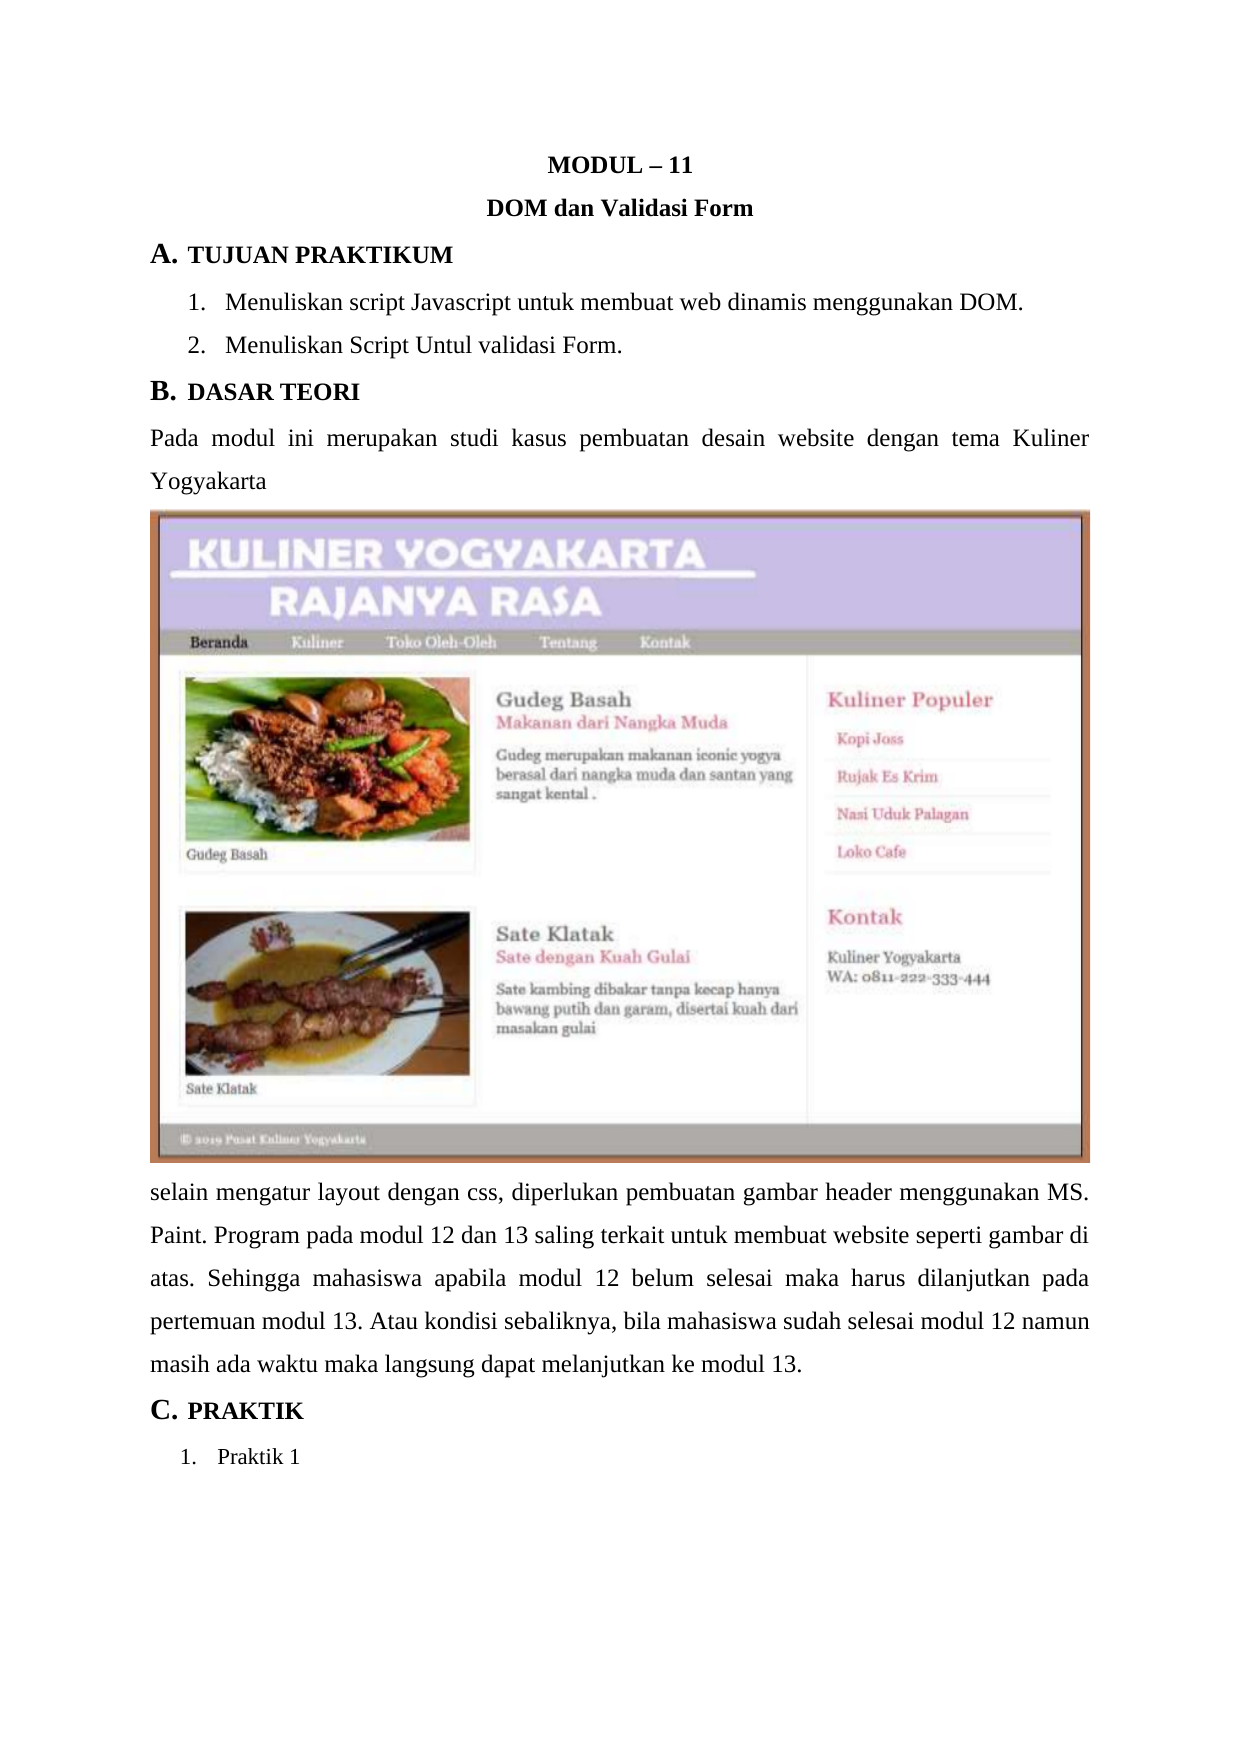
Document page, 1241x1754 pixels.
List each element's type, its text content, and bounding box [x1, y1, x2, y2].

list Praktik 1 [179, 1443, 1090, 1469]
text selain mengatur layout dengan css, diperlukan pembuatan gambar header menggunakan MS. Paint. Program pada modul 12 dan 13 saling terkait untuk membuat website seperti gambar di atas. Sehingga mahasiswa apabila modul 12 belum selesai maka harus dilanjutkan pada pertemuan modul 13. Atau kondisi sebaliknya, bila mahasiswa sudah selesai modul 12 namun masih ada waktu maka langsung dapat melanjutkan ke modul 13. [150, 1177, 1090, 1378]
list TUJUAN PRAKTIKUM [150, 236, 1090, 270]
picture [150, 509, 1091, 1163]
list DASAR TEORI [150, 373, 1090, 406]
text MODUL – 11 [150, 150, 1090, 179]
list Menuliskan script Javascript untuk membuat web dinamis menggunakan DOM. [187, 287, 1090, 315]
list Menuliskan Script Untul validasi Form. [187, 330, 1090, 358]
text Pada modul ini merupakan studi kasus pembuatan desain website dengan tema Kuliner Yogyakarta [150, 423, 1090, 495]
text DOM dan Validasi Form [150, 193, 1090, 222]
list PRAKTIK [150, 1392, 1090, 1426]
